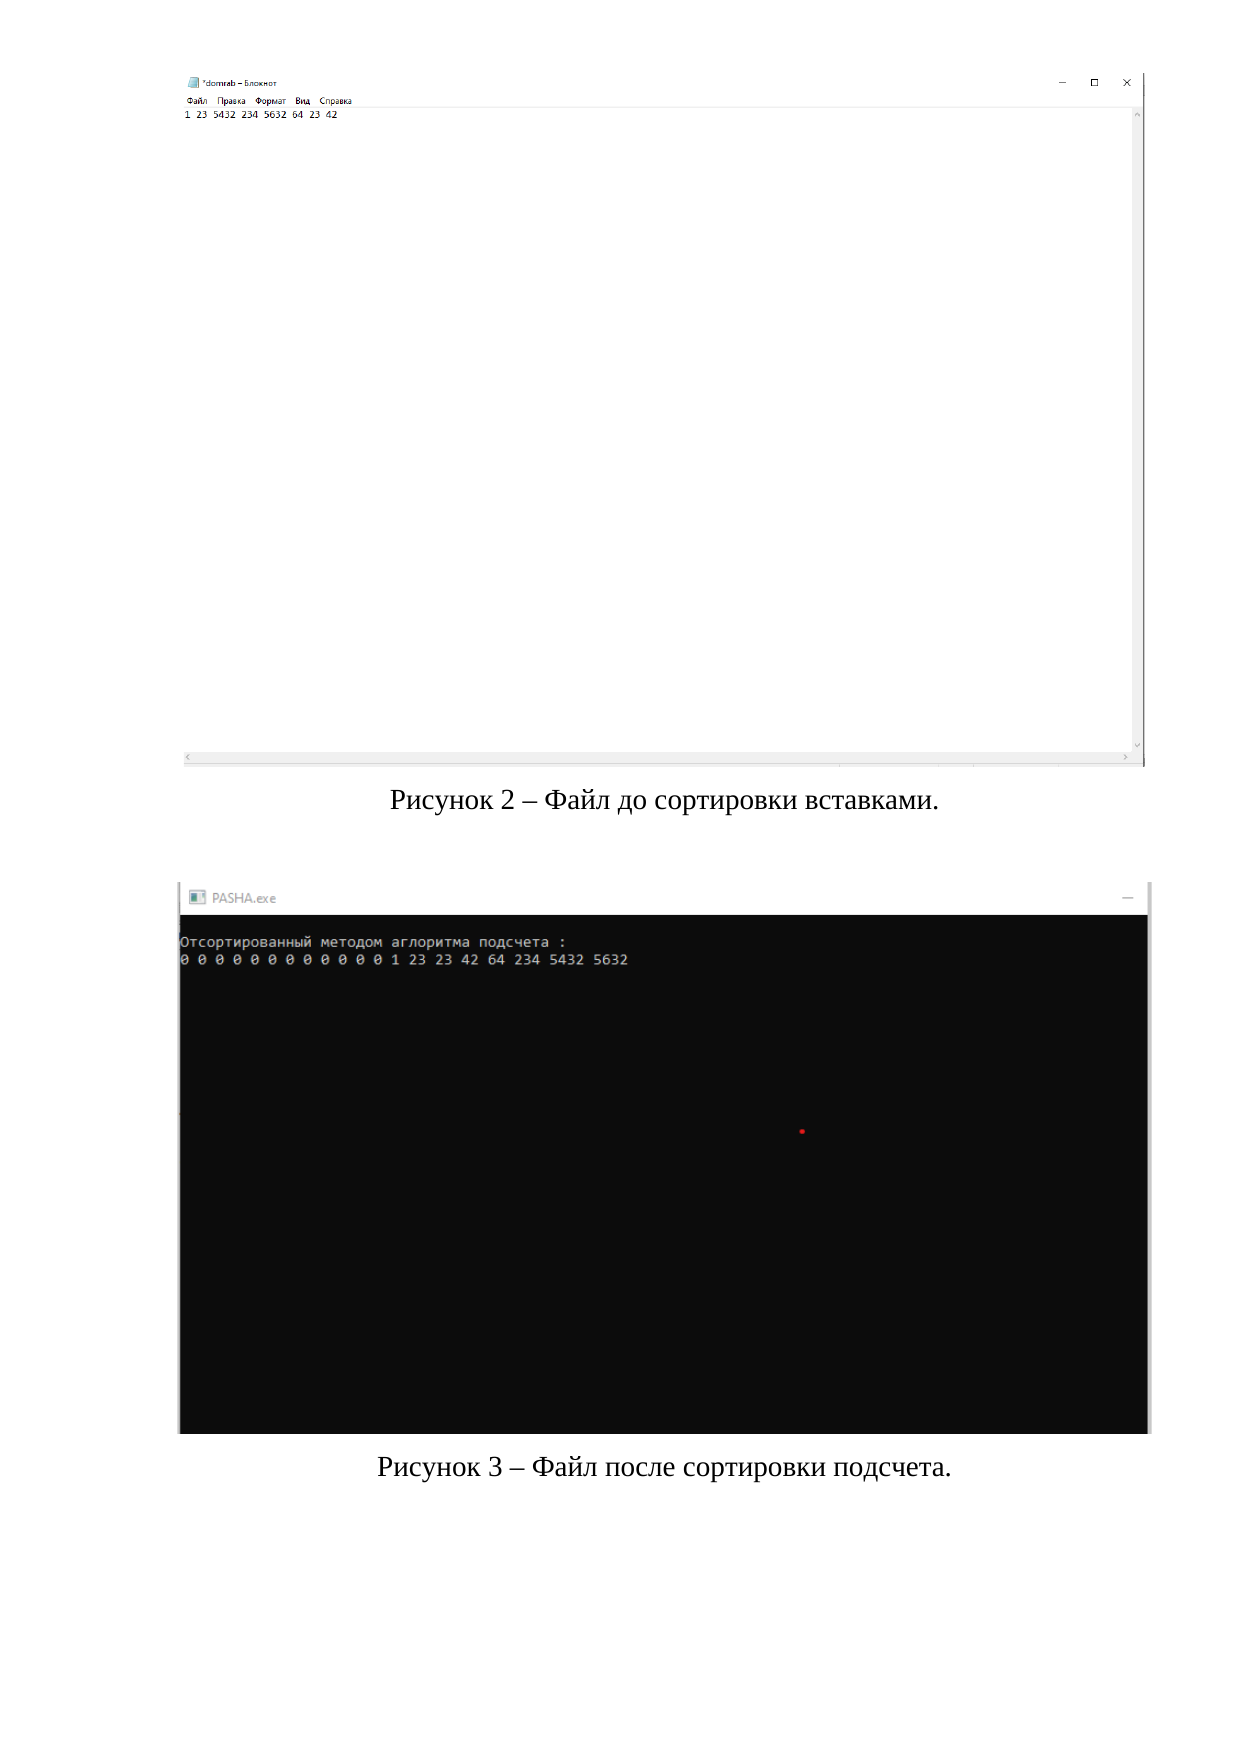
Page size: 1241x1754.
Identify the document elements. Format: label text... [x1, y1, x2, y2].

text Рисунок 2 – Файл до сортировки вставками. [177, 782, 1152, 816]
text Рисунок 3 – Файл после сортировки подсчета. [177, 1449, 1152, 1482]
picture [177, 882, 1152, 1434]
picture [183, 73, 1145, 767]
